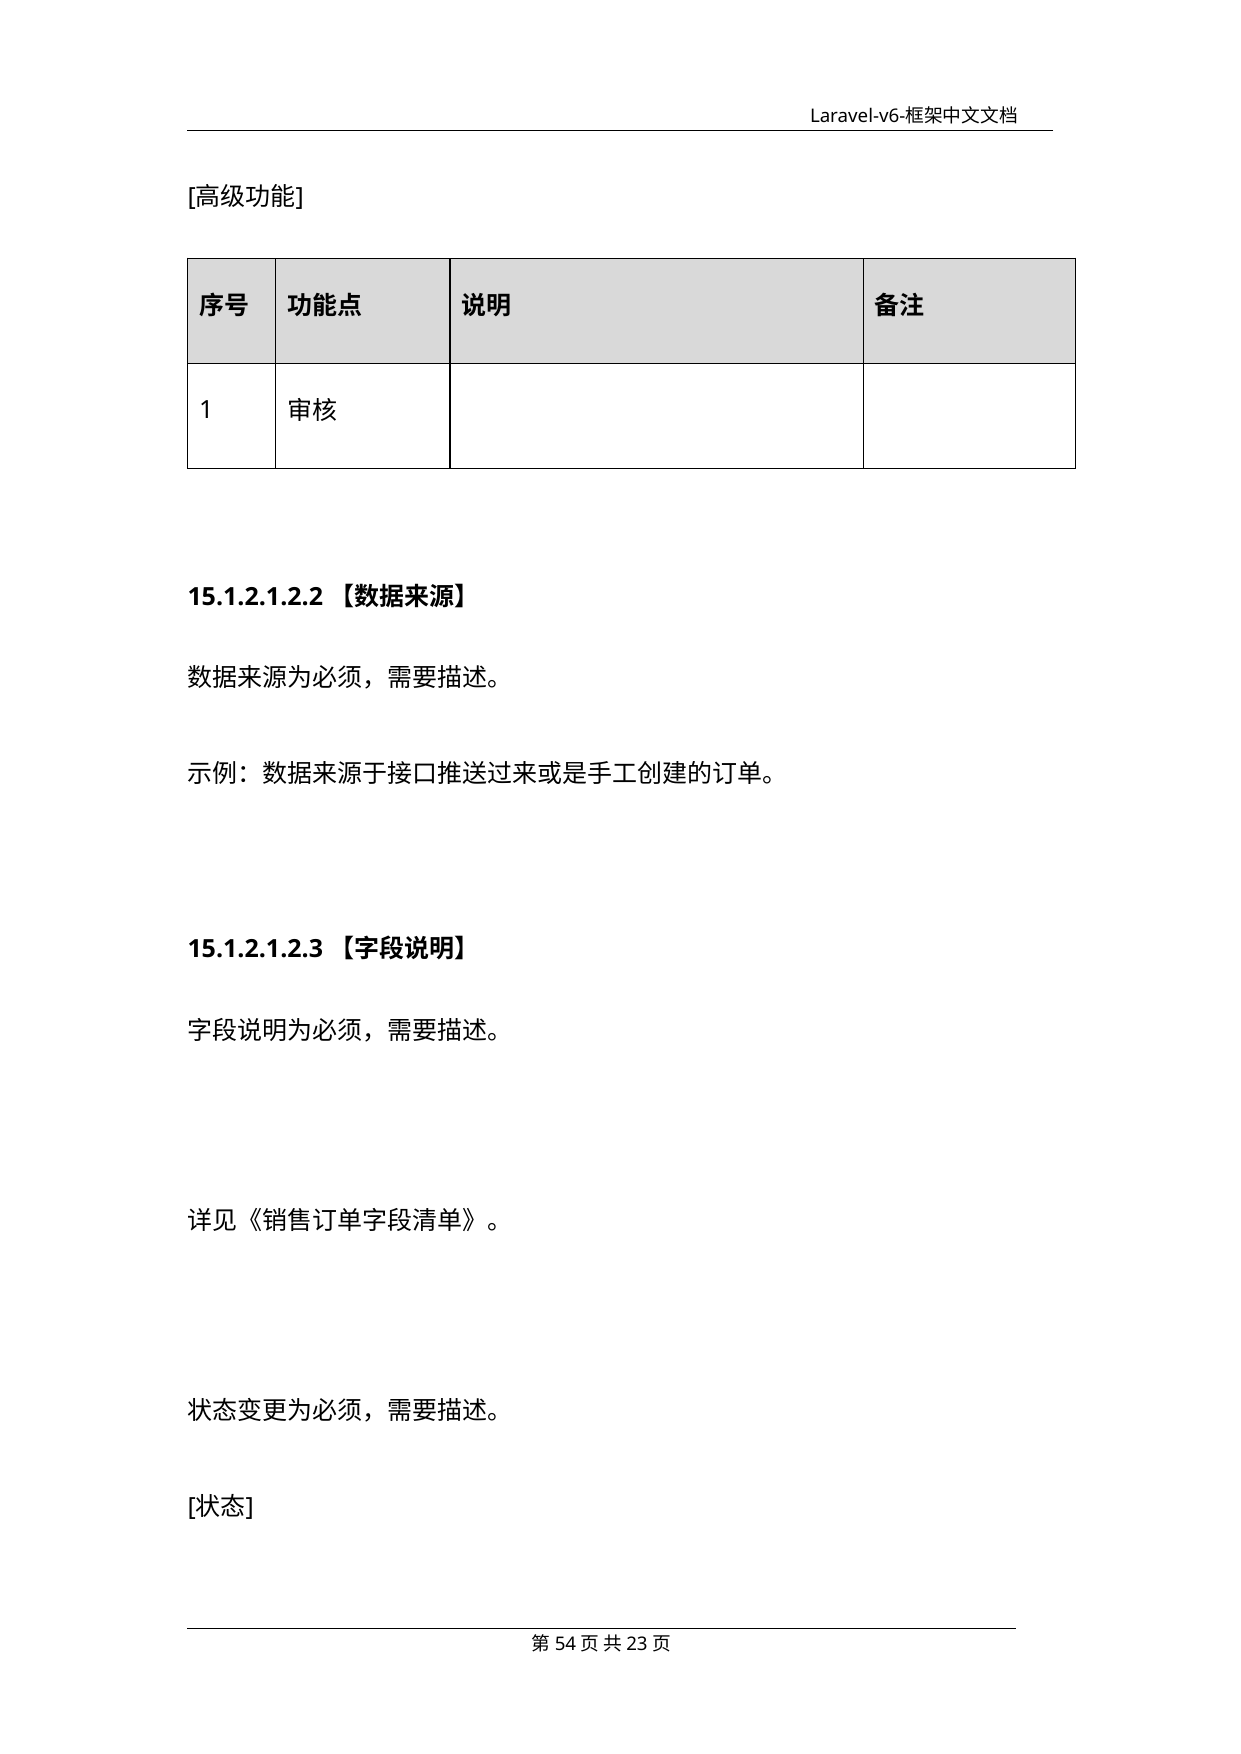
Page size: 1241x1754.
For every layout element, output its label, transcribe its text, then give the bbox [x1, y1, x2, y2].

table_header 功能点 [276, 259, 449, 363]
text 状态变更为必须，需要描述。 [187, 1376, 1053, 1441]
text 数据来源为必须，需要描述。 [187, 643, 1053, 708]
text [状态] [187, 1472, 1053, 1537]
table_cell 审核 [276, 364, 449, 468]
table_cell [451, 364, 863, 468]
text [高级功能] [187, 162, 1053, 227]
subtitle 【数据来源】 [187, 576, 1053, 612]
subtitle 【字段说明】 [187, 929, 1053, 965]
table_header 备注 [864, 259, 1075, 363]
text 示例：数据来源于接口推送过来或是手工创建的订单。 [187, 739, 1053, 804]
table_header 说明 [451, 259, 863, 363]
text 字段说明为必须，需要描述。 [187, 996, 1053, 1061]
table_header 序号 [188, 259, 275, 363]
text 详见《销售订单字段清单》。 [187, 1186, 1053, 1251]
table_cell [864, 364, 1075, 468]
table_cell 1 [188, 364, 275, 468]
